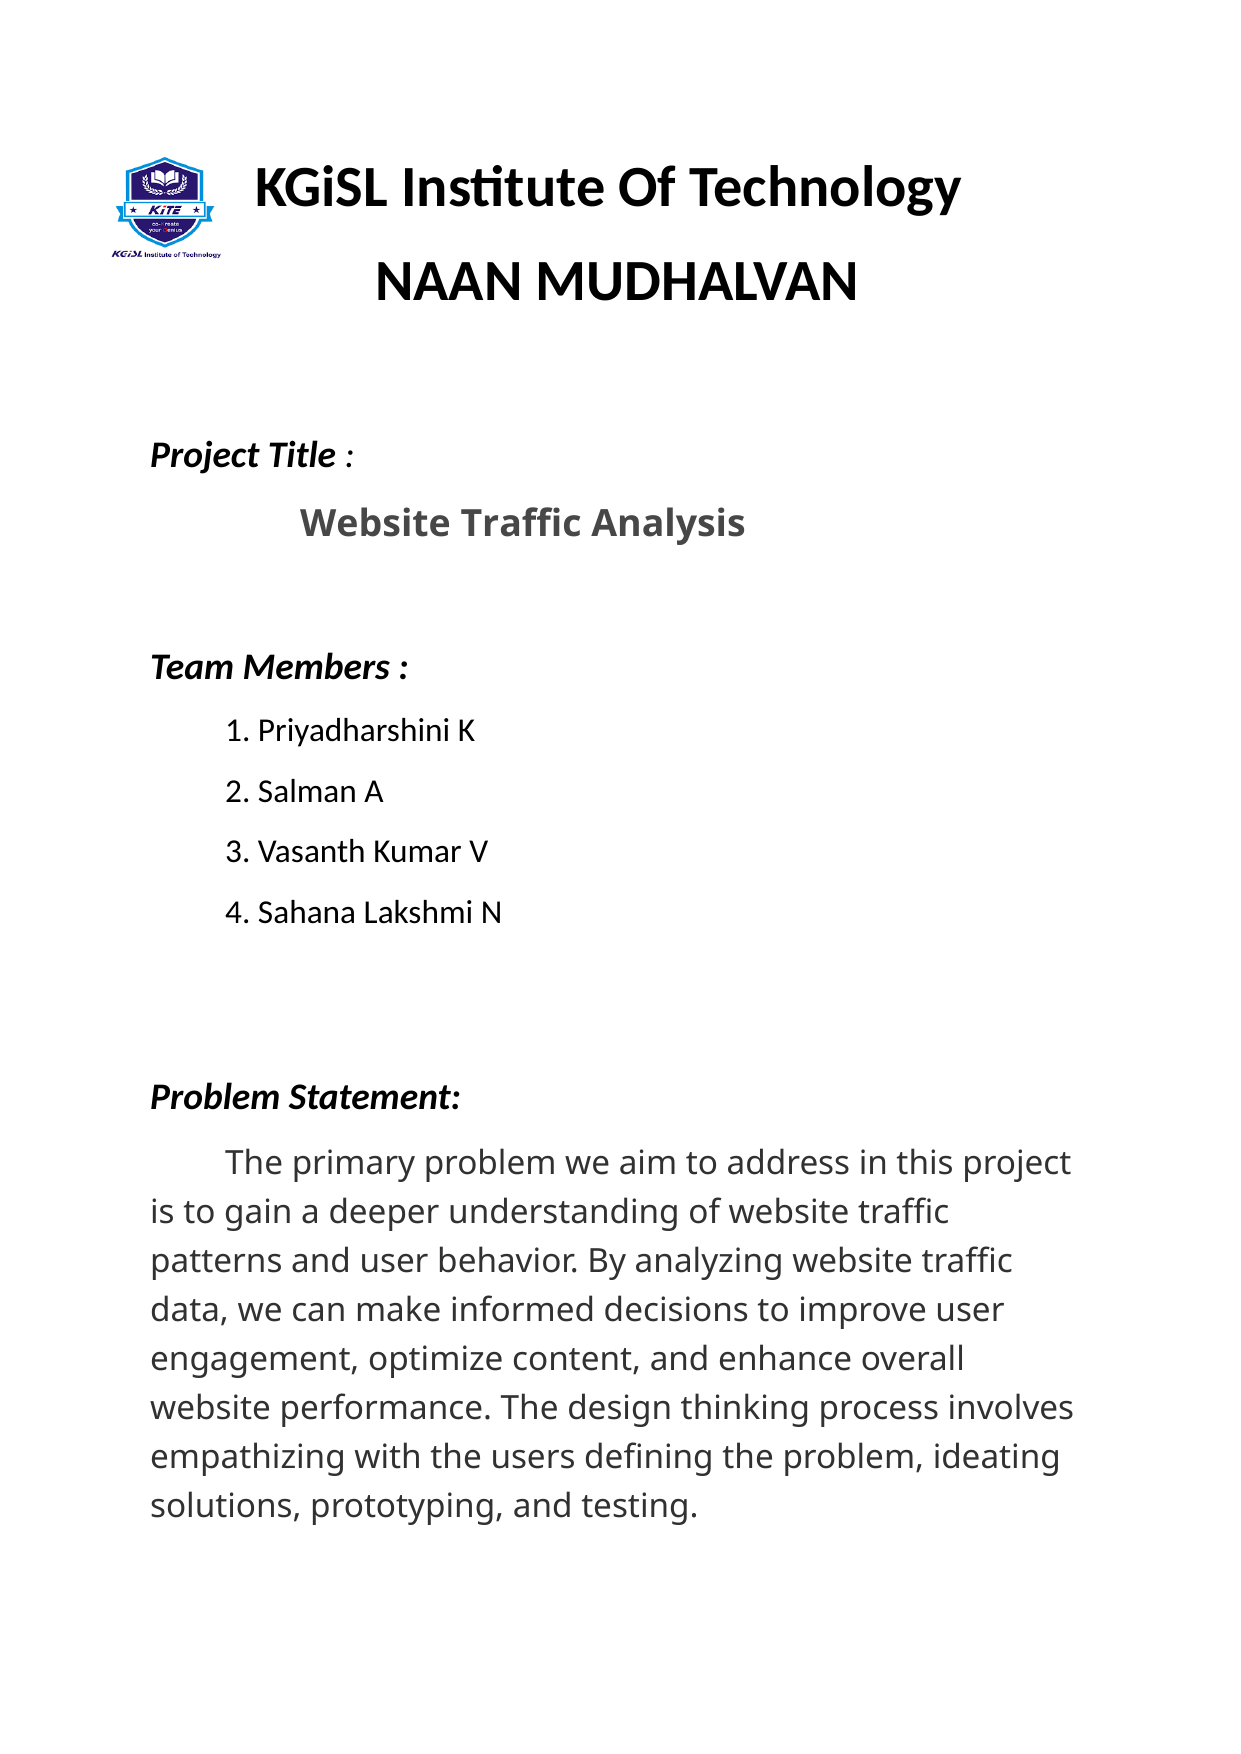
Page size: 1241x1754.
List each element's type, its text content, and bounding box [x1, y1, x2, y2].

text 4. Sahana Lakshmi N [150, 891, 1090, 932]
picture [90, 150, 237, 282]
text Problem Statement: [150, 1073, 1090, 1119]
subtitle Website Traffic Analysis [150, 497, 1090, 548]
text 1. Priyadharshini K [150, 709, 1090, 749]
text 2. Salman A [150, 770, 1090, 811]
text NAAN MUDHALVAN [150, 243, 1090, 315]
text Project Title : [150, 431, 1090, 476]
text 3. Vasanth Kumar V [150, 830, 1090, 871]
text Team Members : [150, 643, 1090, 688]
text KGiSL Institute Of Technology [237, 150, 1090, 221]
text The primary problem we aim to address in this project is to gain a deeper understanding of website traffic patterns and user behavior. By analyzing website traffic data, we can make informed decisions to improve user engagement, optimize content, and enhance overall website performance. The design thinking process involves empathizing with the users defining the problem, ideating solutions, prototyping, and testing. [150, 1139, 1090, 1527]
